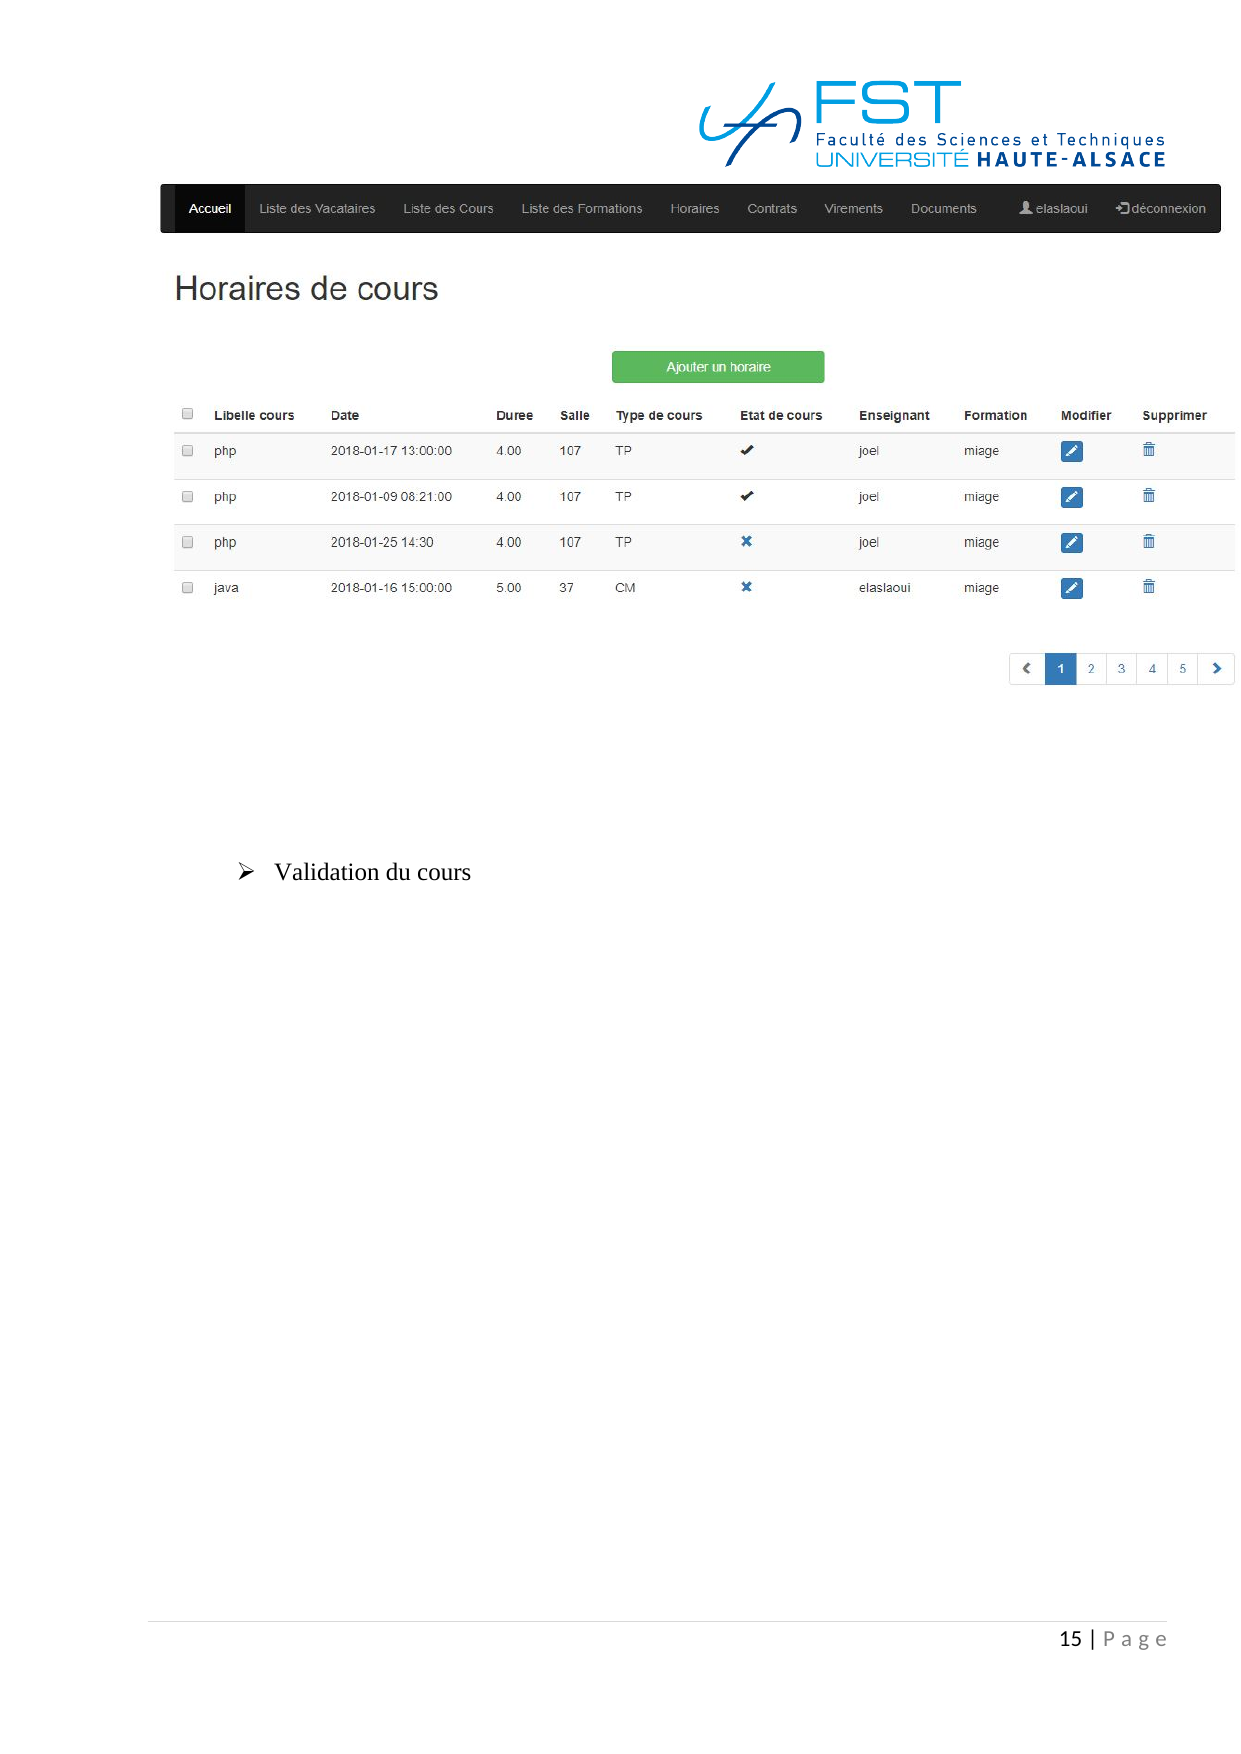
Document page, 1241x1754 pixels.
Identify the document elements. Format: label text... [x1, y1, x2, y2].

list Validation du cours [236, 857, 1167, 886]
picture [147, 73, 1241, 714]
